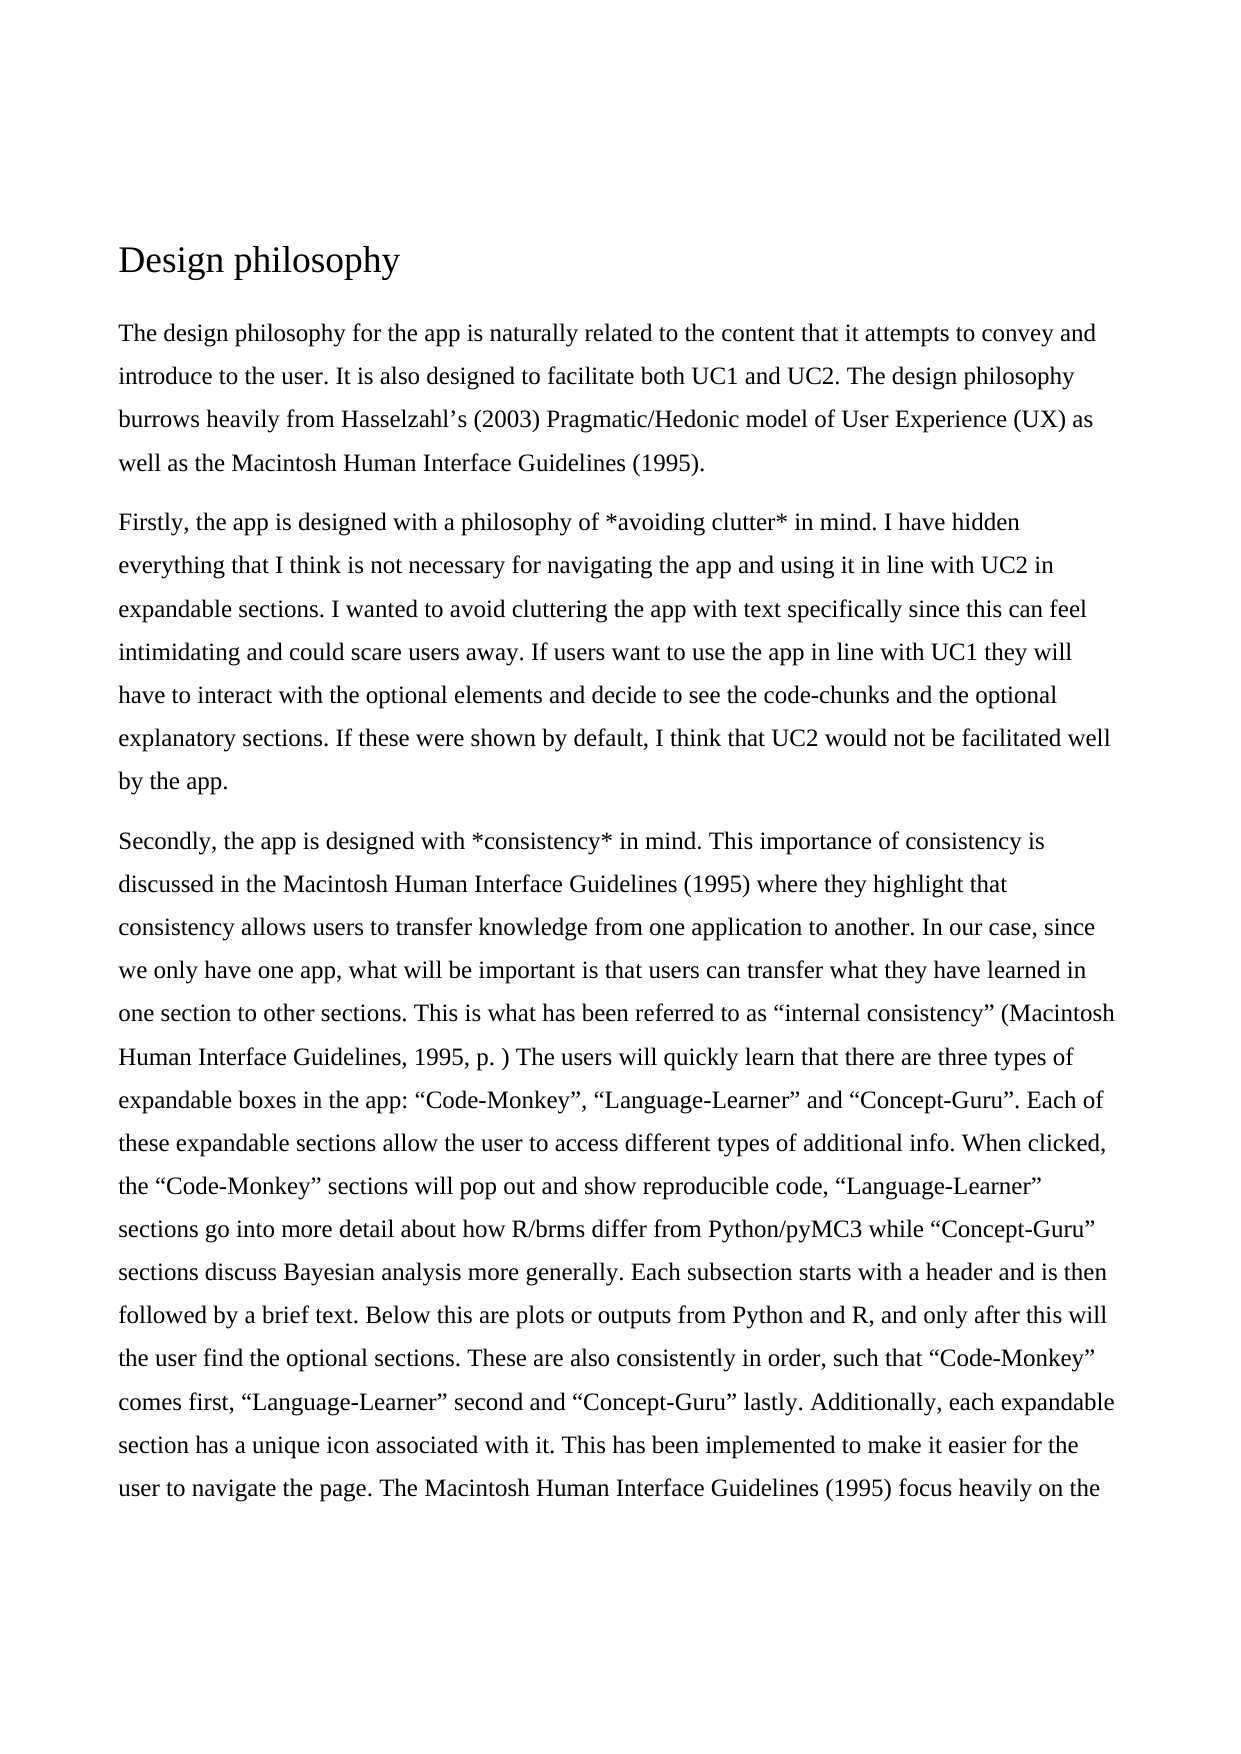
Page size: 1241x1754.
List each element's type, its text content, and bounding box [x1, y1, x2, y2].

text Design philosophy [118, 237, 1122, 280]
text The design philosophy for the app is naturally related to the content that it attempts to convey and introduce to the user. It is also designed to facilitate both UC1 and UC2. The design philosophy burrows heavily from Hasselzahl’s (2003) Pragmatic/Hedonic model of User Experience (UX) as well as the Macintosh Human Interface Guidelines (1995). [118, 318, 1122, 476]
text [118, 826, 1122, 1502]
text Firstly, the app is designed with a philosophy of *avoiding clutter* in mind. I have hidden everything that I think is not necessary for navigating the app and using it in line with UC2 in expandable sections. I wanted to avoid cluttering the app with text specifically since this can feel intimidating and could scare users away. If users want to use the app in line with UC1 they will have to interact with the optional elements and decide to see the code-chunks and the optional explanatory sections. If these were shown by default, I think that UC2 would not be facilitated well by the app. [118, 507, 1122, 795]
